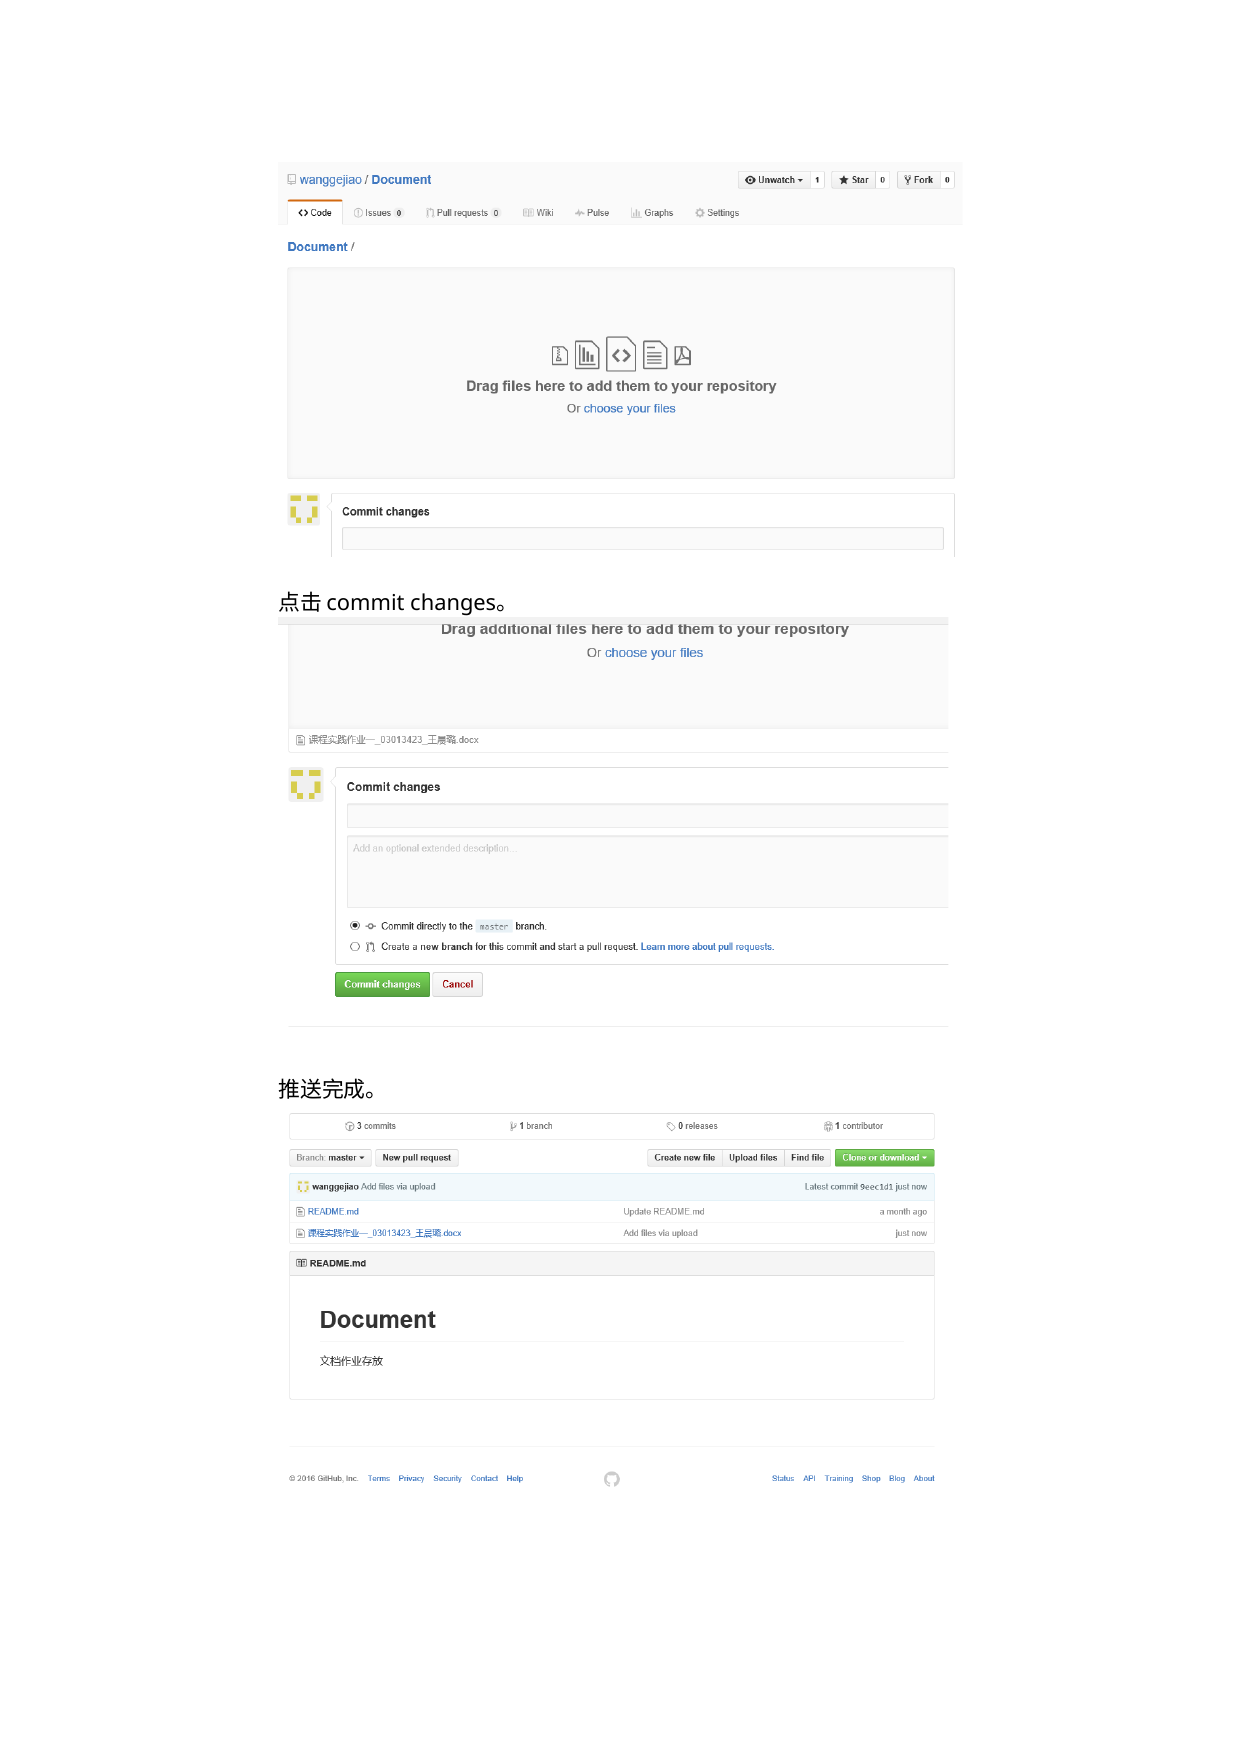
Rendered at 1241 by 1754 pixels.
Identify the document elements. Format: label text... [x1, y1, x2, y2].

picture [278, 617, 949, 1042]
list 点击commit changes。 [278, 584, 1053, 617]
list 推送完成。 [278, 1072, 1053, 1104]
picture [278, 162, 963, 557]
picture [278, 1104, 960, 1497]
